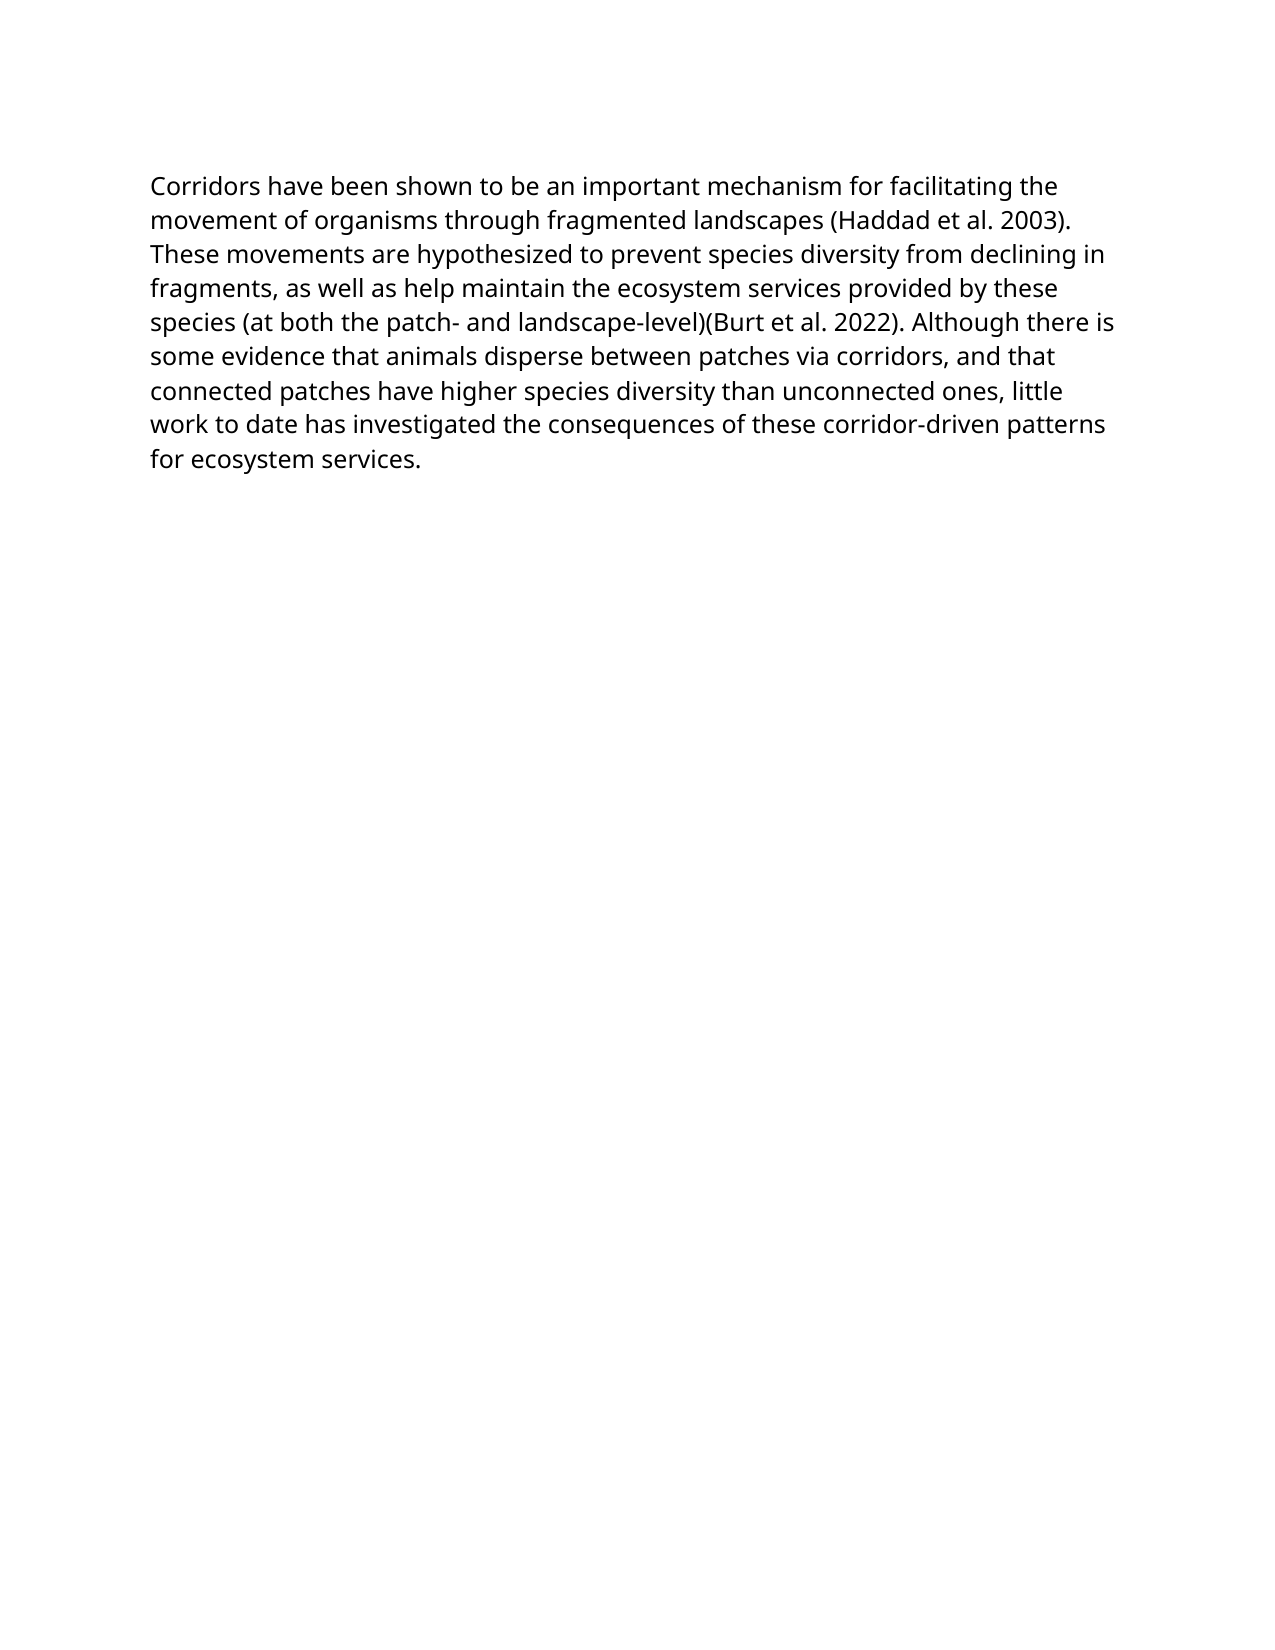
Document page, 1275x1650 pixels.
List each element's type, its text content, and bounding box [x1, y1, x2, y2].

text Corridors have been shown to be an important mechanism for facilitating the movement of organisms through fragmented landscapes (Haddad et al. 2003). These movements are hypothesized to prevent species diversity from declining in fragments, as well as help maintain the ecosystem services provided by these species (at both the patch- and landscape-level)(Burt et al. 2022). Although there is some evidence that animals disperse between patches via corridors, and that connected patches have higher species diversity than unconnected ones, little work to date has investigated the consequences of these corridor-driven patterns for ecosystem services. [150, 169, 1125, 475]
